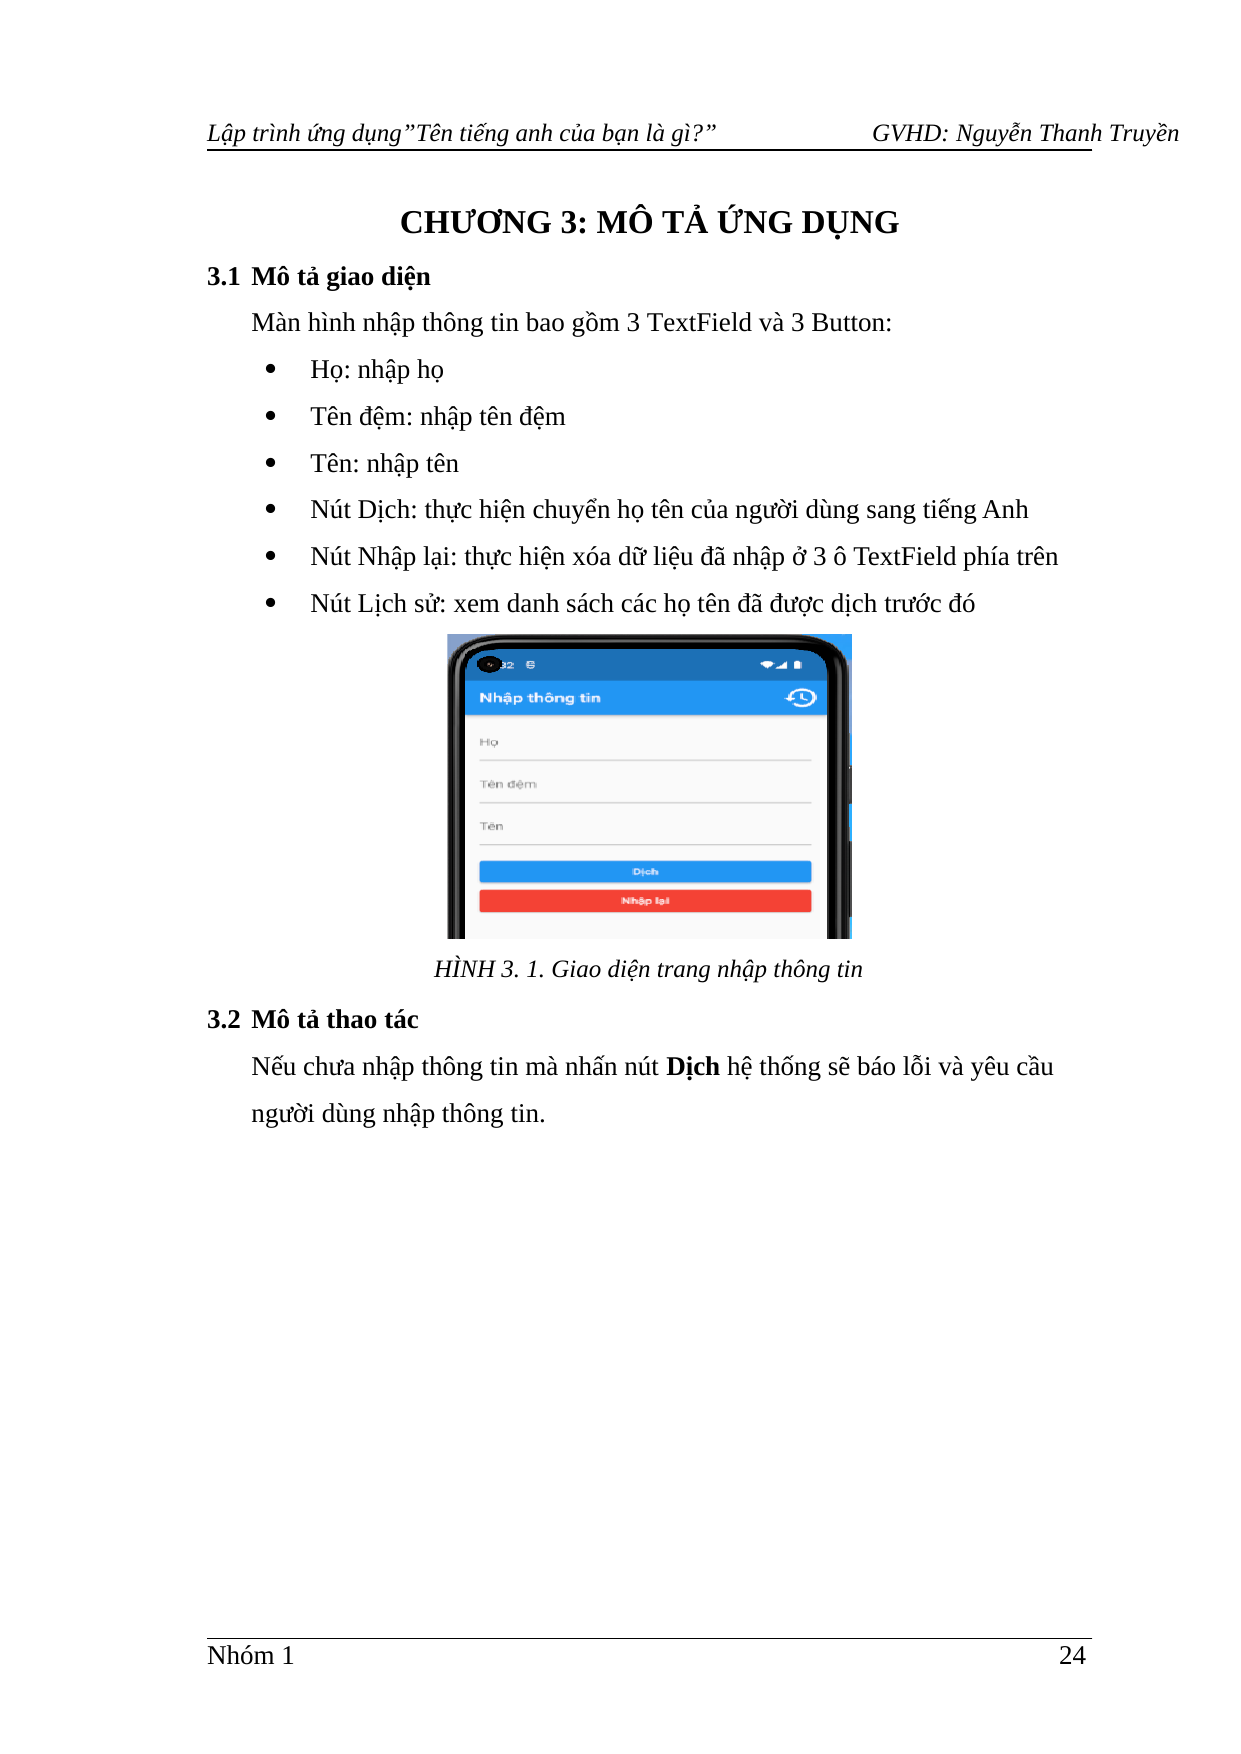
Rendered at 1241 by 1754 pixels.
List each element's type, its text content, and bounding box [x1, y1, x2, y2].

list Nút Nhập lại: thực hiện xóa dữ liệu đã nhập ở 3 ô TextField phía trên [266, 541, 1092, 572]
text Màn hình nhập thông tin bao gồm 3 TextField và 3 Button: [251, 306, 1092, 337]
list Mô tả giao diện [207, 260, 1092, 291]
list Nút Lịch sử: xem danh sách các họ tên đã được dịch trước đó [266, 587, 1092, 619]
list Tên: nhập tên [266, 447, 1092, 478]
picture [447, 634, 852, 939]
list Họ: nhập họ [266, 353, 1092, 384]
text Nếu chưa nhập thông tin mà nhấn nút Dịch hệ thống sẽ báo lỗi và yêu cầu người dùng nhập thông tin. [251, 1050, 1092, 1128]
text HÌNH 3. 1. Giao diện trang nhập thông tin [207, 954, 1092, 982]
subtitle CHƯƠNG 3: MÔ TẢ ỨNG DỤNG [207, 202, 1092, 241]
list Nút Dịch: thực hiện chuyển họ tên của người dùng sang tiếng Anh [266, 494, 1092, 525]
list Mô tả thao tác [207, 1003, 1092, 1034]
list Tên đệm: nhập tên đệm [266, 400, 1092, 431]
